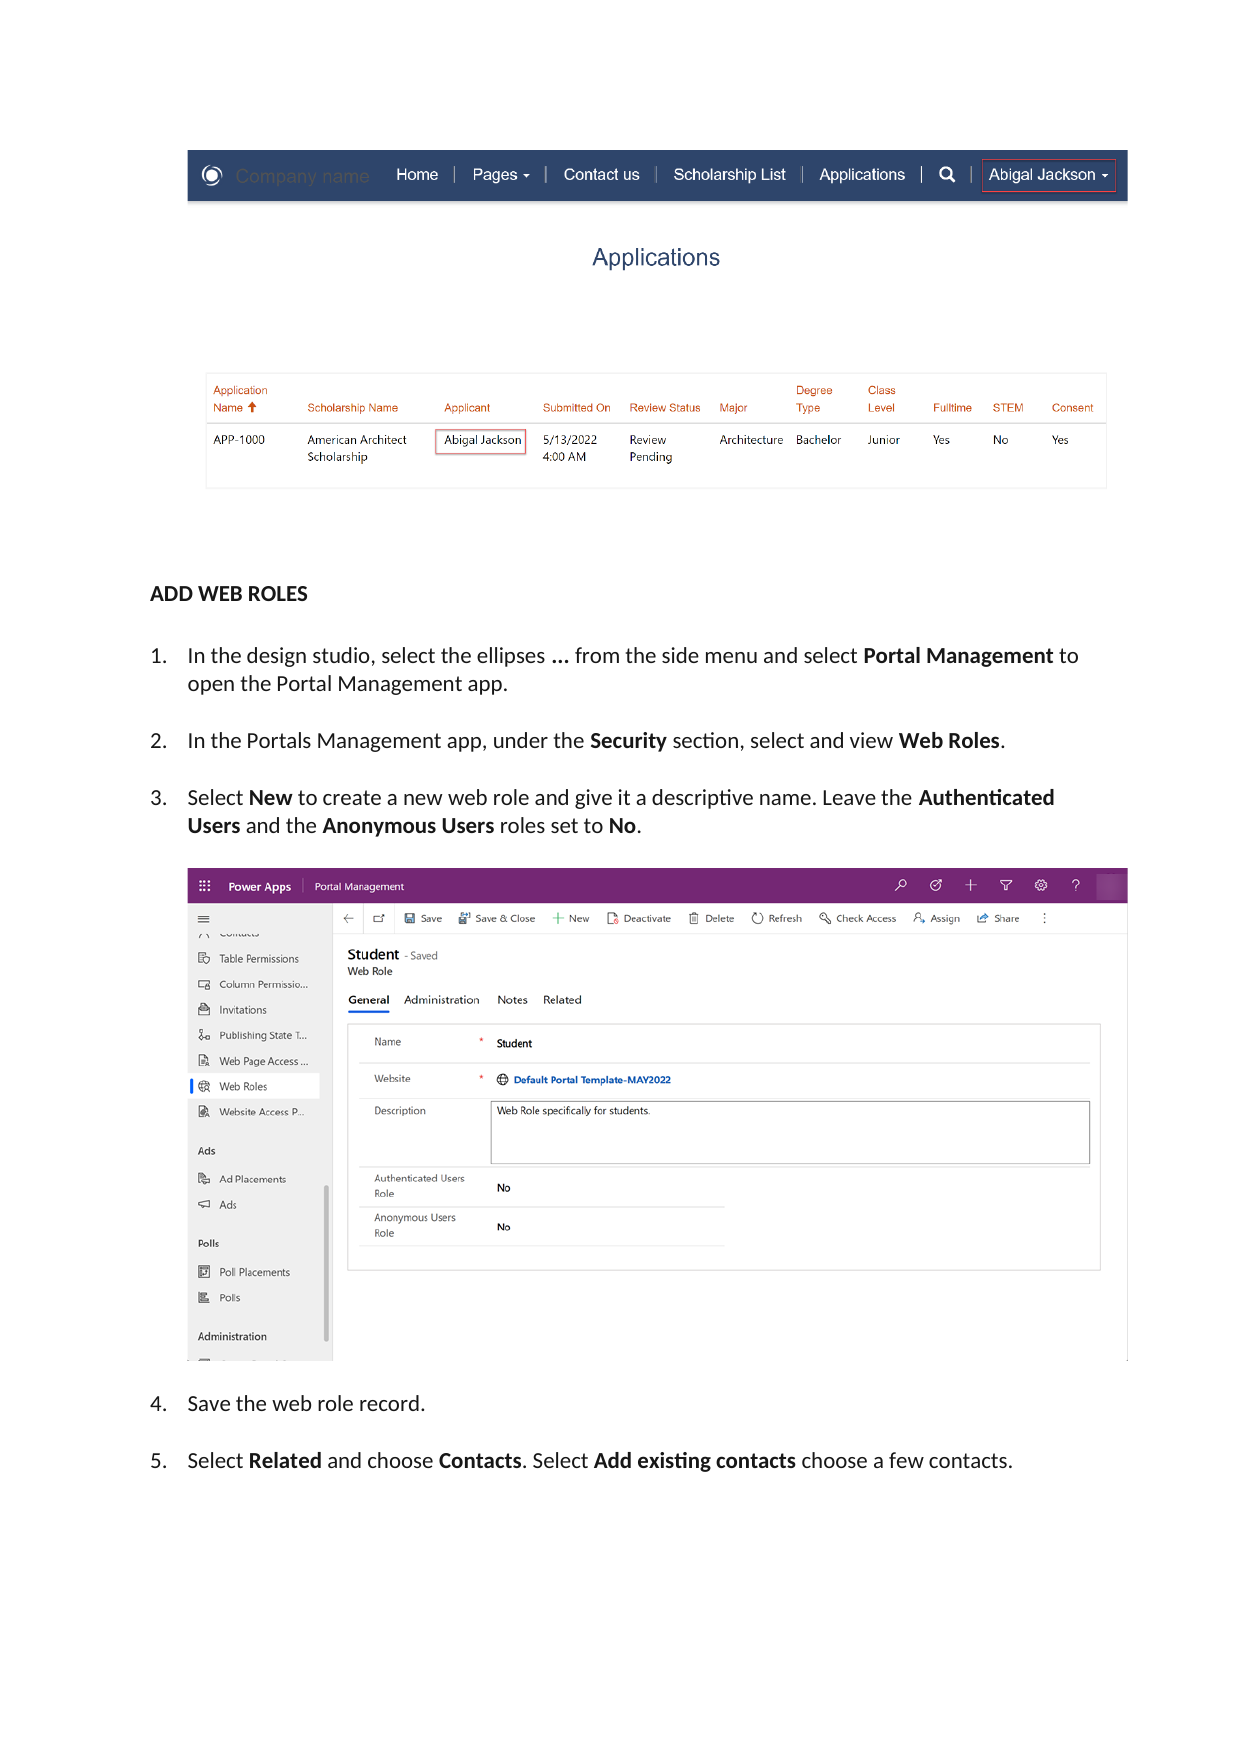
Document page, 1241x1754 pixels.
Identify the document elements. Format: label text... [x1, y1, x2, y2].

picture [187, 150, 1128, 551]
list Save the web role record. [150, 1389, 1090, 1417]
list In the Portals Management app, under the Security section, select and view Web Roles. [150, 726, 1090, 754]
subtitle Add web roles [150, 579, 1090, 607]
list In the design studio, select the ellipses ... from the side menu and select Portal Management to open the Portal Management app. [150, 641, 1090, 697]
list Select New to create a new web role and give it a descriptive name. Leave the Authenticated Users and the Anonymous Users roles set to No. [150, 783, 1090, 839]
picture [187, 868, 1128, 1361]
list Select Related and choose Contacts. Select Add existing contacts choose a few contacts. [150, 1447, 1090, 1475]
